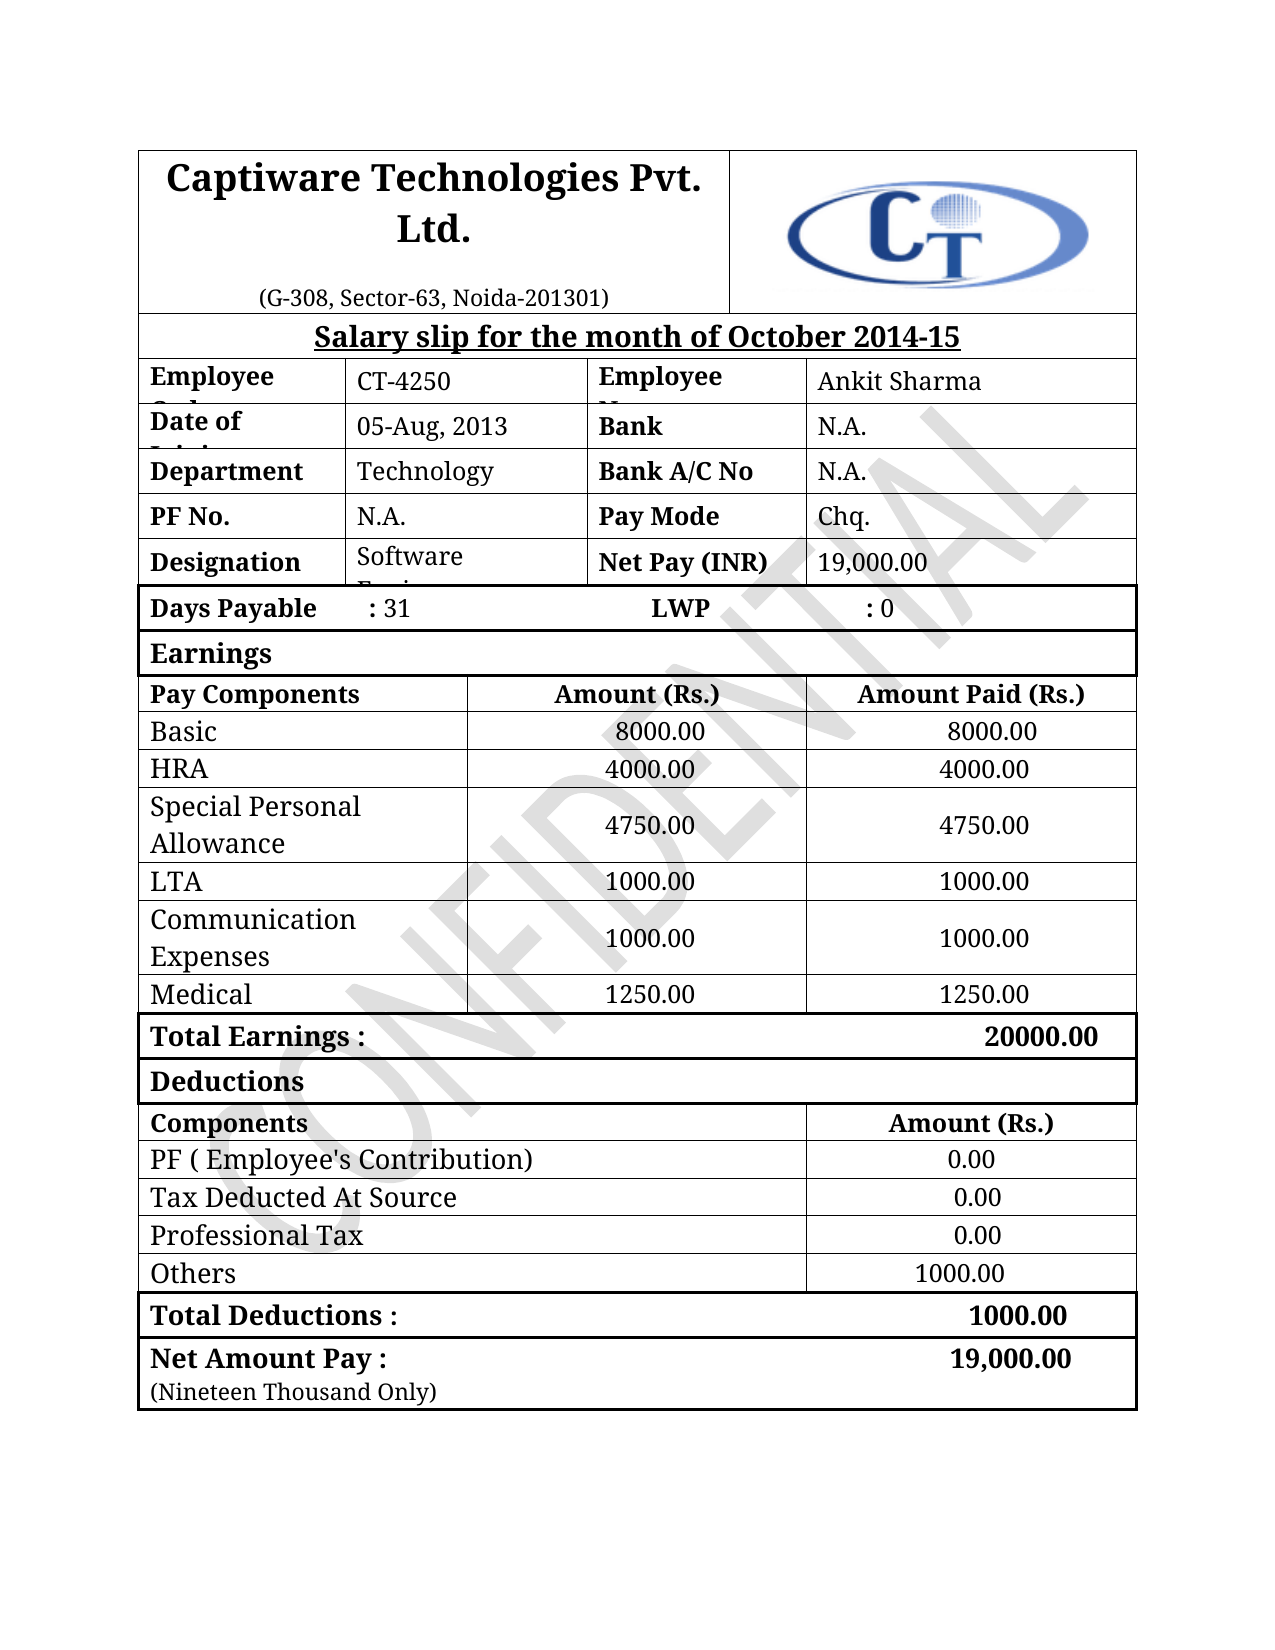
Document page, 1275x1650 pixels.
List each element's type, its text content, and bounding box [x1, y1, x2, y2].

table_cell 05-Aug, 2013 [346, 404, 587, 448]
table_cell Special Personal Allowance [139, 788, 467, 862]
picture [771, 169, 1095, 295]
table_cell Deductions [140, 1060, 1135, 1102]
table_cell 4750.00 [468, 788, 806, 862]
table_header Captiware Technologies Pvt. Ltd. (G-308, Sector-63, Noida-201301) [139, 151, 729, 313]
table_cell HRA [139, 750, 467, 787]
table_cell Bank A/C No [588, 449, 806, 493]
table_cell Amount (Rs.) [468, 677, 806, 711]
table_cell Pay Components [139, 677, 467, 711]
table_cell 0.00 [807, 1216, 1136, 1253]
table_cell Components [139, 1105, 806, 1139]
table_cell 0.00 [807, 1141, 1136, 1177]
table_cell Designation [139, 539, 345, 584]
table_header [730, 151, 1136, 313]
table_cell Total Earnings : 20000.00 [140, 1015, 1135, 1057]
table_cell 1000.00 [807, 901, 1136, 974]
table_cell Earnings [140, 632, 1135, 674]
table_cell Days Payable : 31 LWP : 0 [140, 587, 1135, 629]
table_cell Total Deductions : 1000.00 [140, 1294, 1135, 1336]
table_cell PF No. [139, 494, 345, 538]
table_cell 1250.00 [807, 975, 1136, 1012]
table_cell Communication Expenses [139, 901, 467, 974]
table_cell N.A. [807, 449, 1136, 493]
table_cell Others [139, 1254, 806, 1291]
table_cell 1000.00 [807, 1254, 1136, 1291]
table_cell 4750.00 [807, 788, 1136, 862]
table_cell Net Pay (INR) [588, 539, 806, 584]
table_cell 19,000.00 [807, 539, 1136, 584]
table_cell 8000.00 [807, 712, 1136, 749]
table_cell 1000.00 [807, 863, 1136, 899]
table_cell N.A. [346, 494, 587, 538]
table_cell Chq. [807, 494, 1136, 538]
table_cell Ankit Sharma [807, 359, 1136, 403]
table_cell PF ( Employee's Contribution) [139, 1141, 806, 1177]
table_cell Bank [588, 404, 806, 448]
table_cell Amount Paid (Rs.) [807, 677, 1136, 711]
table_cell 8000.00 [468, 712, 806, 749]
table_cell 4000.00 [807, 750, 1136, 787]
table_cell Tax Deducted At Source [139, 1179, 806, 1215]
table_cell 1000.00 [468, 863, 806, 899]
table_cell 0.00 [807, 1179, 1136, 1215]
table_cell Department [139, 449, 345, 493]
table_cell N.A. [807, 404, 1136, 448]
table_cell Date of Joining [139, 404, 345, 448]
table_cell Net Amount Pay : 19,000.00 (Nineteen Thousand Only) [140, 1339, 1135, 1407]
table_cell Pay Mode [588, 494, 806, 538]
table_cell Professional Tax [139, 1216, 806, 1253]
table_cell CT-4250 [346, 359, 587, 403]
table_cell Salary slip for the month of October 2014-15 [139, 314, 1136, 358]
table_cell Basic [139, 712, 467, 749]
table_cell 1000.00 [468, 901, 806, 974]
table_cell Medical [139, 975, 467, 1012]
table_cell Employee Name [588, 359, 806, 403]
table_cell 1250.00 [468, 975, 806, 1012]
table_cell Technology [346, 449, 587, 493]
table_cell Employee Code [139, 359, 345, 403]
table_cell Amount (Rs.) [807, 1105, 1136, 1139]
table_cell LTA [139, 863, 467, 899]
table_cell Software Engineer [346, 539, 587, 584]
table_cell 4000.00 [468, 750, 806, 787]
